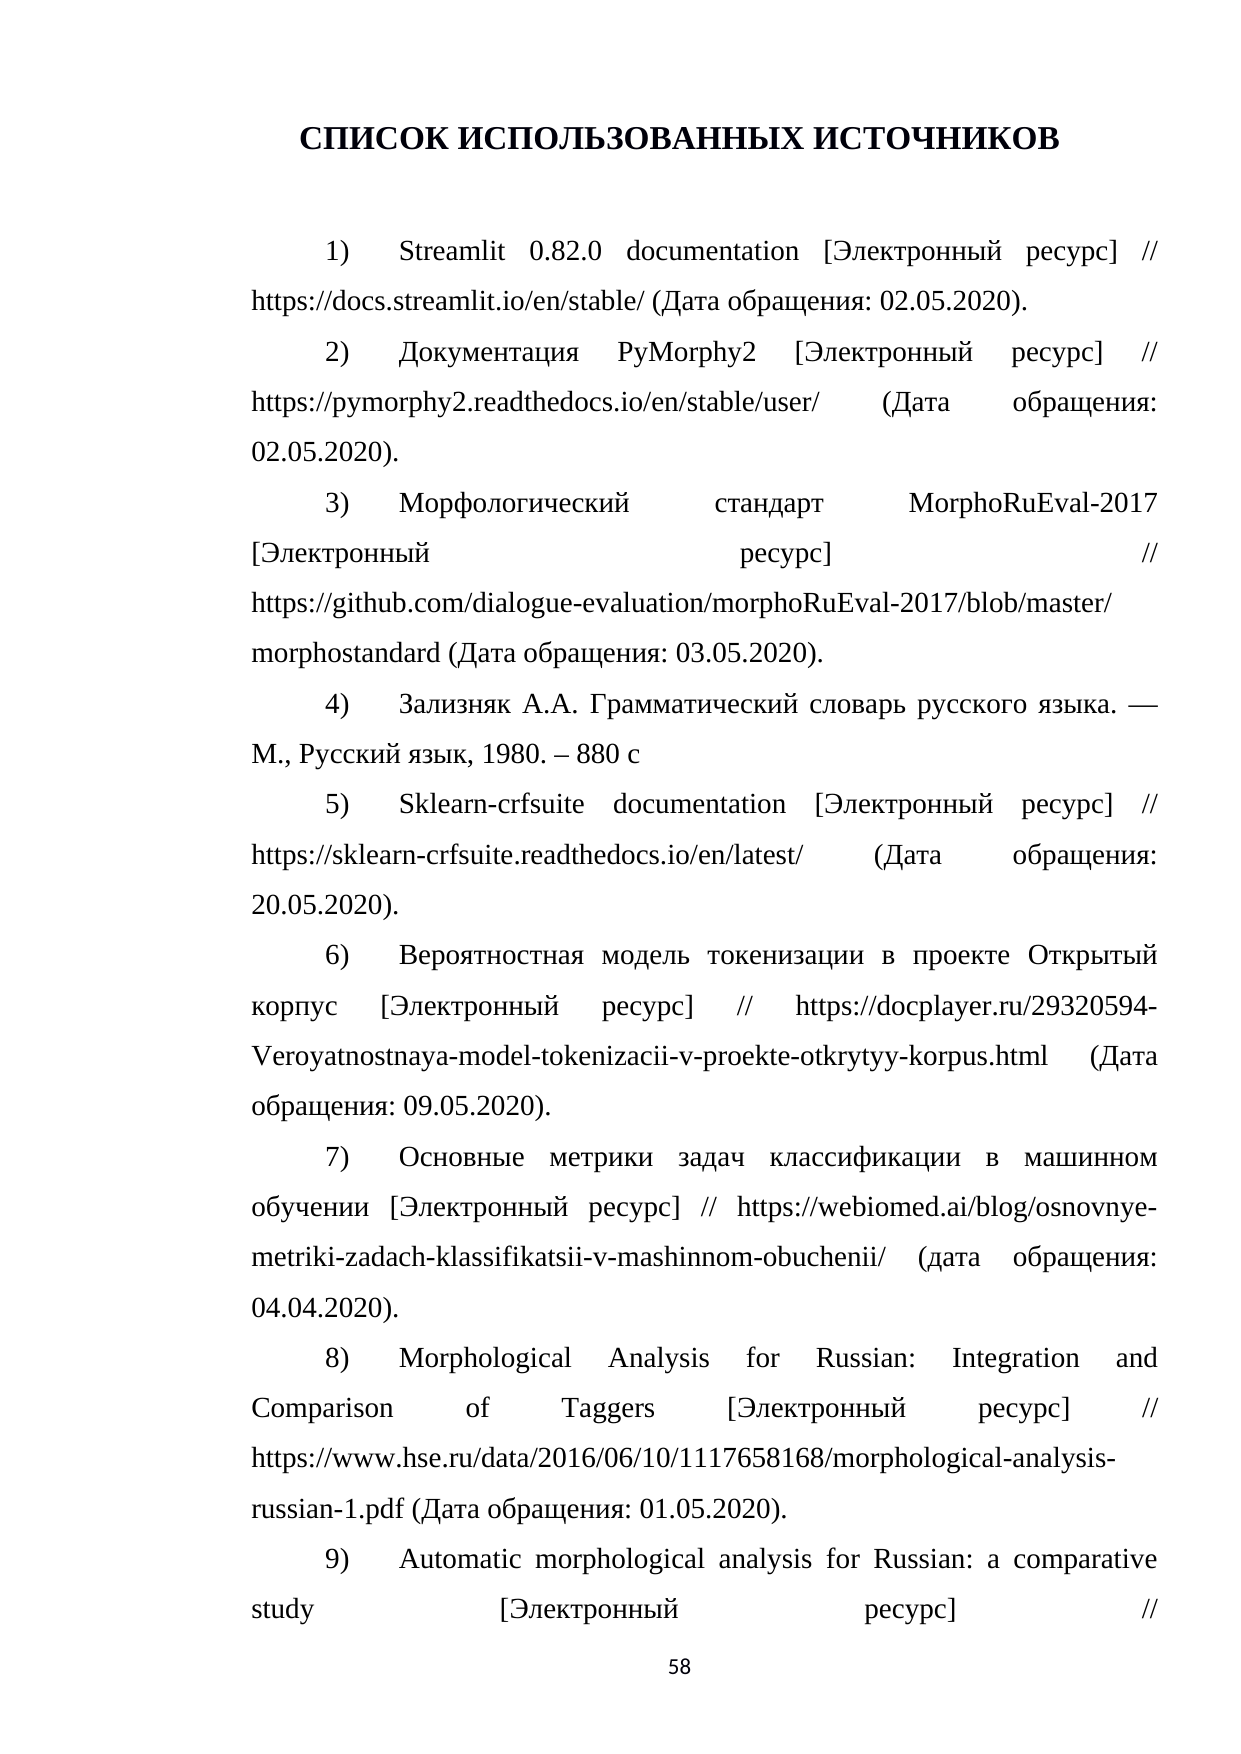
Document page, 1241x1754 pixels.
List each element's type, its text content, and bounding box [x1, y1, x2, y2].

list Morphological Analysis for Russian: Integration and Comparison of Taggers [Электронный ресурс] // https://www.hse.ru/data/2016/06/10/1117658168/morphological-analysis-russian-1.pdf (Дата обращения: 01.05.2020). [251, 1340, 1158, 1524]
list Зализняк А.A. Грамматический словарь русского языка. — М., Русский язык, 1980. – 880 с [251, 686, 1158, 770]
list Морфологический стандарт MorphoRuEval-2017 [Электронный ресурс] // https://github.com/dialogue-evaluation/morphoRuEval-2017/blob/master/morphostandard (Дата обращения: 03.05.2020). [251, 485, 1158, 669]
list Вероятностная модель токенизации в проекте Открытый корпус [Электронный ресурс] // https://docplayer.ru/29320594-Veroyatnostnaya-model-tokenizacii-v-proekte-otkrytyy-korpus.html (Дата обращения: 09.05.2020). [251, 937, 1158, 1122]
list Документация PyMorphy2 [Электронный ресурс] // https://pymorphy2.readthedocs.io/en/stable/user/ (Дата обращения: 02.05.2020). [251, 334, 1158, 468]
subtitle СПИСОК ИСПОЛЬЗОВАННЫХ ИСТОЧНИКОВ [177, 118, 1181, 156]
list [251, 1541, 1158, 1625]
list Streamlit 0.82.0 documentation [Электронный ресурс] // https://docs.streamlit.io/en/stable/ (Дата обращения: 02.05.2020). [251, 233, 1158, 317]
list Sklearn-crfsuite documentation [Электронный ресурс] // https://sklearn-crfsuite.readthedocs.io/en/latest/ (Дата обращения: 20.05.2020). [251, 787, 1158, 921]
list Основные метрики задач классификации в машинном обучении [Электронный ресурс] // https://webiomed.ai/blog/osnovnye-metriki-zadach-klassifikatsii-v-mashinnom-obuchenii/ (дата обращения: 04.04.2020). [251, 1139, 1158, 1323]
